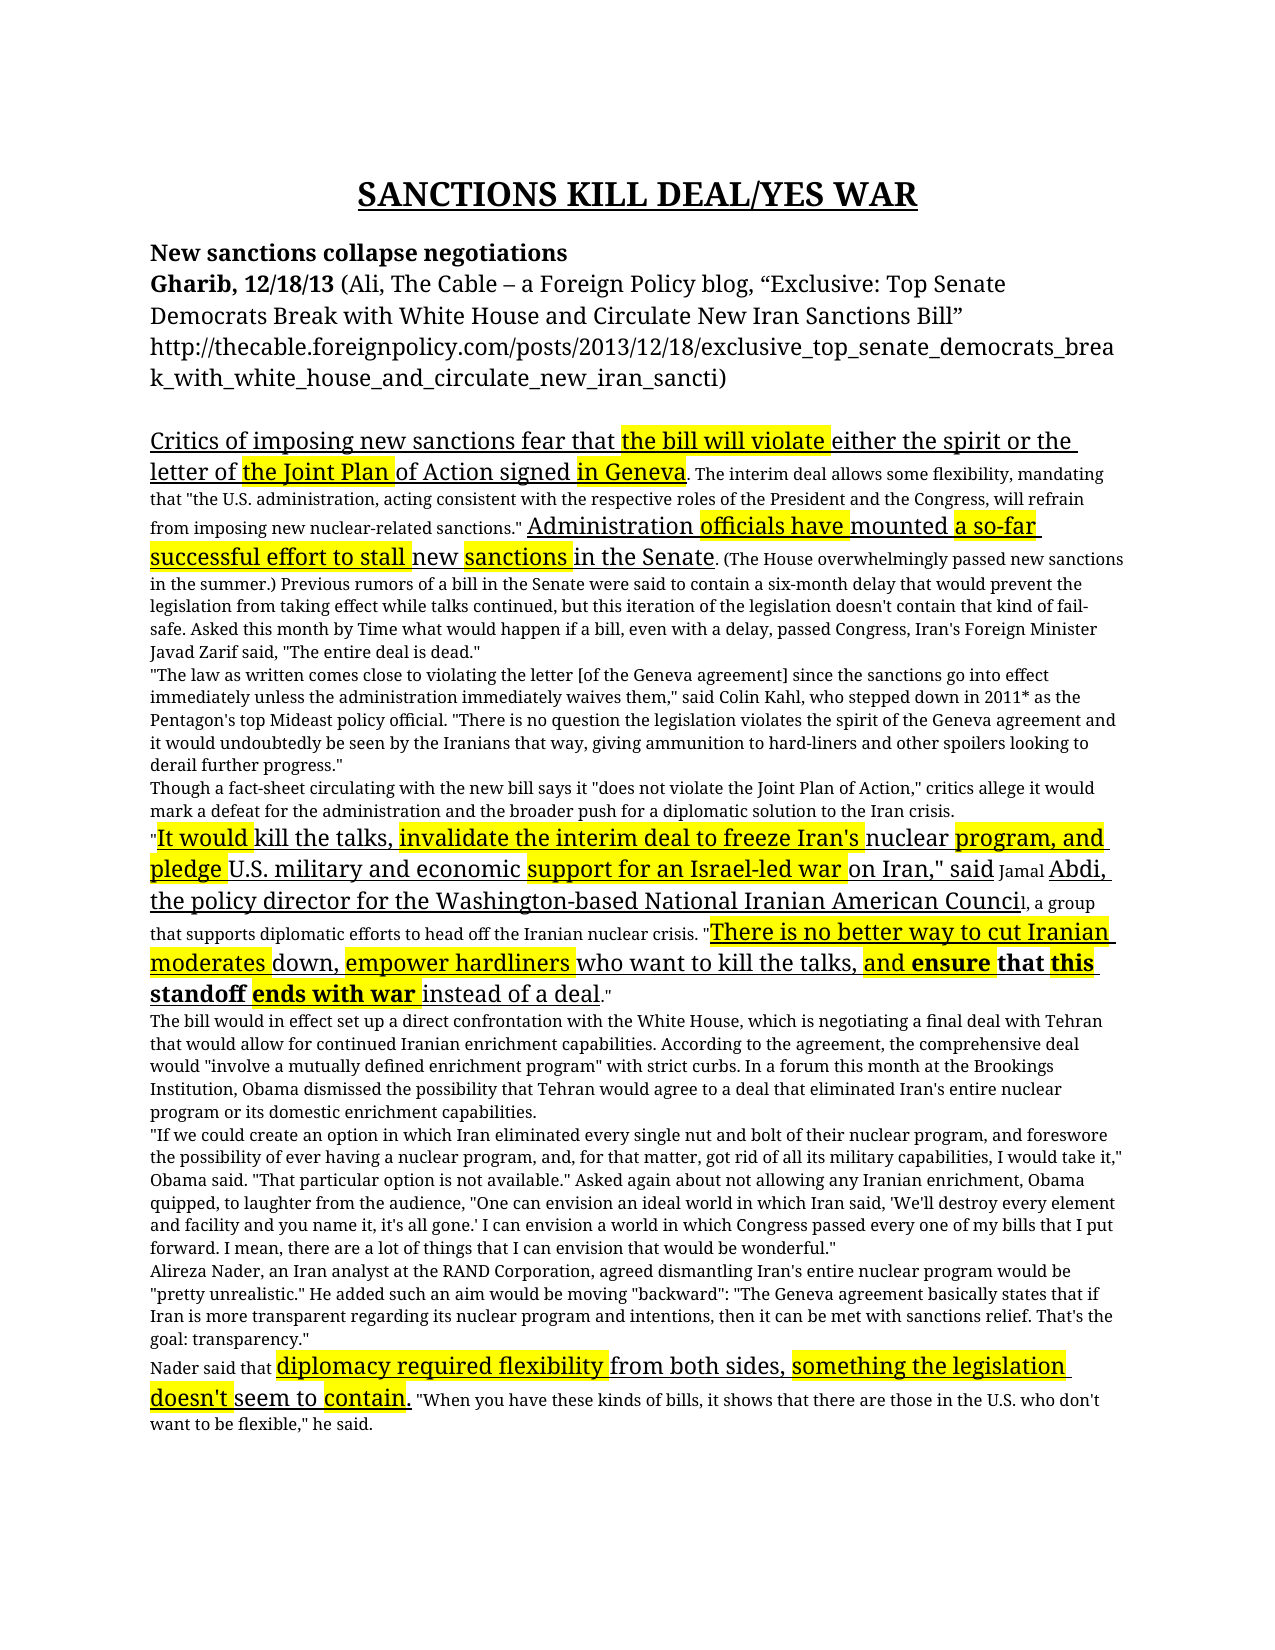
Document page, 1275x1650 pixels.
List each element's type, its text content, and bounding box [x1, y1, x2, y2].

text "It would kill the talks, invalidate the interim deal to freeze Iran's nuclear program, and pledge U.S. military and economic support for an Israel-led war on Iran," said Jamal Abdi, the policy director for the Washington-based National Iranian American Council, a group that supports diplomatic efforts to head off the Iranian nuclear crisis. "There is no better way to cut Iranian moderates down, empower hardliners who want to kill the talks, and ensure that this standoff ends with war instead of a deal." [150, 822, 1125, 1009]
text Gharib, 12/18/13 (Ali, The Cable – a Foreign Policy blog, “Exclusive: Top Senate Democrats Break with White House and Circulate New Iran Sanctions Bill” http://thecable.foreignpolicy.com/posts/2013/12/18/exclusive_top_senate_democrats_break_with_white_house_and_circulate_new_iran_sancti) [150, 268, 1125, 393]
text Nader said that diplomacy required flexibility from both sides, something the legislation doesn't seem to contain. "When you have these kinds of bills, it shows that there are those in the U.S. who don't want to be flexible," he said. [150, 1350, 1125, 1435]
text Alireza Nader, an Iran analyst at the RAND Corporation, agreed dismantling Iran's entire nuclear program would be "pretty unrealistic." He added such an aim would be moving "backward": "The Geneva agreement basically states that if Iran is more transparent regarding its nuclear program and intentions, then it can be met with sanctions relief. That's the goal: transparency." [150, 1259, 1125, 1350]
text "The law as written comes close to violating the letter [of the Geneva agreement] since the sanctions go into effect immediately unless the administration immediately waives them," said Colin Kahl, who stepped down in 2011* as the Pentagon's top Mideast policy official. "There is no question the legislation violates the spirit of the Geneva agreement and it would undoubtedly be seen by the Iranians that way, giving ammunition to hard-liners and other spoilers looking to derail further progress." [150, 663, 1125, 777]
subtitle sanctions kill deal/yes war [150, 171, 1125, 216]
subtitle New sanctions collapse negotiations [150, 237, 1125, 268]
text The bill would in effect set up a direct confrontation with the White House, which is negotiating a final deal with Tehran that would allow for continued Iranian enrichment capabilities. According to the agreement, the comprehensive deal would "involve a mutually defined enrichment program" with strict curbs. In a forum this month at the Brookings Institution, Obama dismissed the possibility that Tehran would agree to a deal that eliminated Iran's entire nuclear program or its domestic enrichment capabilities. [150, 1009, 1125, 1123]
text "If we could create an option in which Iran eliminated every single nut and bolt of their nuclear program, and foreswore the possibility of ever having a nuclear program, and, for that matter, got rid of all its military capabilities, I would take it," Obama said. "That particular option is not available." Asked again about not allowing any Iranian enrichment, Obama quipped, to laughter from the audience, "One can envision an ideal world in which Iran said, 'We'll destroy every element and facility and you name it, it's all gone.' I can envision a world in which Congress passed every one of my bills that I put forward. I mean, there are a lot of things that I can envision that would be wonderful." [150, 1123, 1125, 1259]
text Though a fact-sheet circulating with the new bill says it "does not violate the Joint Plan of Action," critics allege it would mark a defeat for the administration and the broader push for a diplomatic solution to the Iran crisis. [150, 777, 1125, 822]
text Critics of imposing new sanctions fear that the bill will violate either the spirit or the letter of the Joint Plan of Action signed in Geneva. The interim deal allows some flexibility, mandating that "the U.S. administration, acting consistent with the respective roles of the President and the Congress, will refrain from imposing new nuclear-related sanctions." Administration officials have mounted a so-far successful effort to stall new sanctions in the Senate. (The House overwhelmingly passed new sanctions in the summer.) Previous rumors of a bill in the Senate were said to contain a six-month delay that would prevent the legislation from taking effect while talks continued, but this iteration of the legislation doesn't contain that kind of fail-safe. Asked this month by Time what would happen if a bill, even with a delay, passed Congress, Iran's Foreign Minister Javad Zarif said, "The entire deal is dead." [150, 424, 1125, 663]
